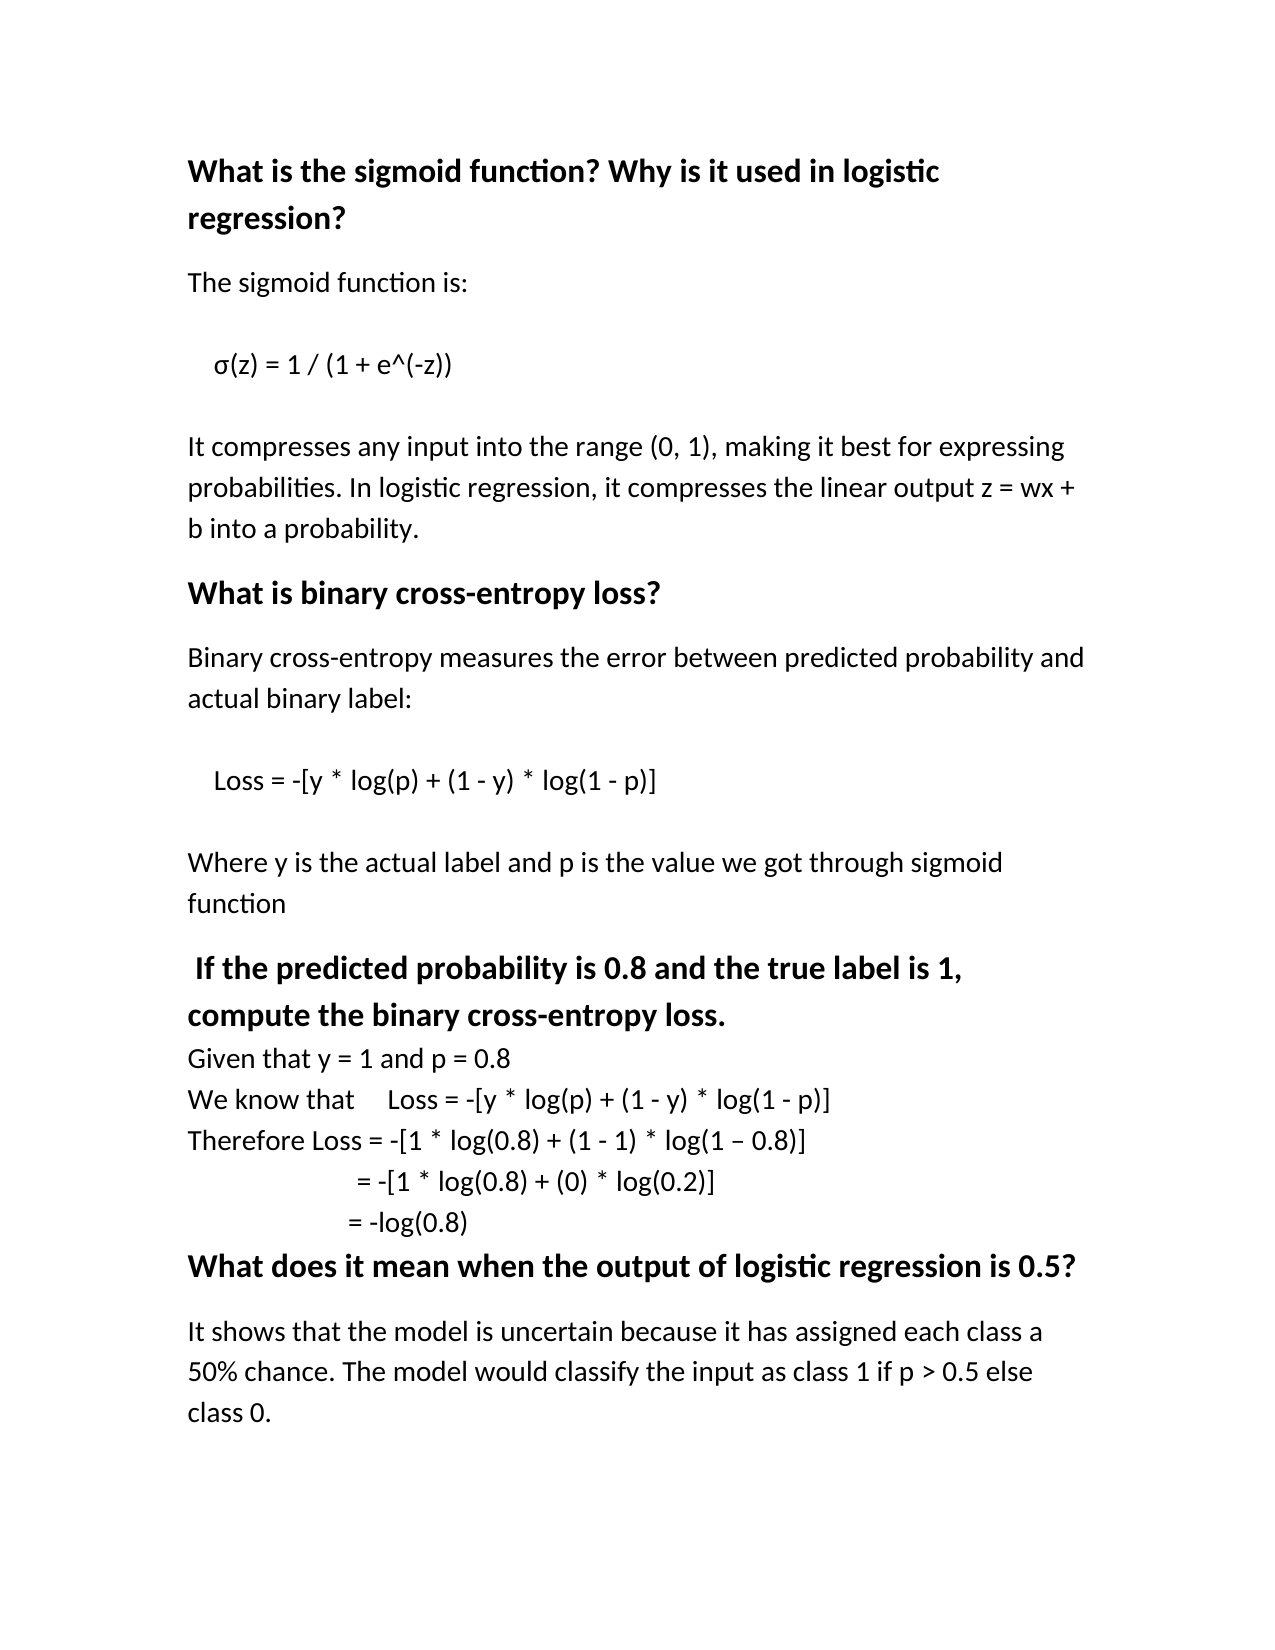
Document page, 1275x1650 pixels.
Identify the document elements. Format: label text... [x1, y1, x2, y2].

list Therefore Loss = -[1 * log(0.8) + (1 - 1) * log(1 – 0.8)] = -[1 * log(0.8) + (0) * log(0.2)] = -log(0.8) [187, 1122, 1087, 1240]
list What is binary cross-entropy loss? [187, 572, 1087, 612]
text Binary cross-entropy measures the error between predicted probability and actual binary label: Loss = -[y * log(p) + (1 - y) * log(1 - p)] Where y is the actual label and p is the value we got through sigmoid function [187, 639, 1087, 921]
text The sigmoid function is: σ(z) = 1 / (1 + e^(-z)) It compresses any input into the range (0, 1), making it best for expressing probabilities. In logistic regression, it compresses the linear output z = wx + b into a probability. [187, 264, 1087, 546]
list Given that y = 1 and p = 0.8 [187, 1040, 1087, 1076]
list What does it mean when the output of logistic regression is 0.5? [187, 1245, 1087, 1286]
text It shows that the model is uncertain because it has assigned each class a 50% chance. The model would classify the input as class 1 if p > 0.5 else class 0. [187, 1313, 1087, 1430]
list If the predicted probability is 0.8 and the true label is 1, compute the binary cross-entropy loss. [187, 947, 1087, 1034]
list We know that Loss = -[y * log(p) + (1 - y) * log(1 - p)] [187, 1081, 1087, 1117]
list What is the sigmoid function? Why is it used in logistic regression? [187, 150, 1087, 237]
